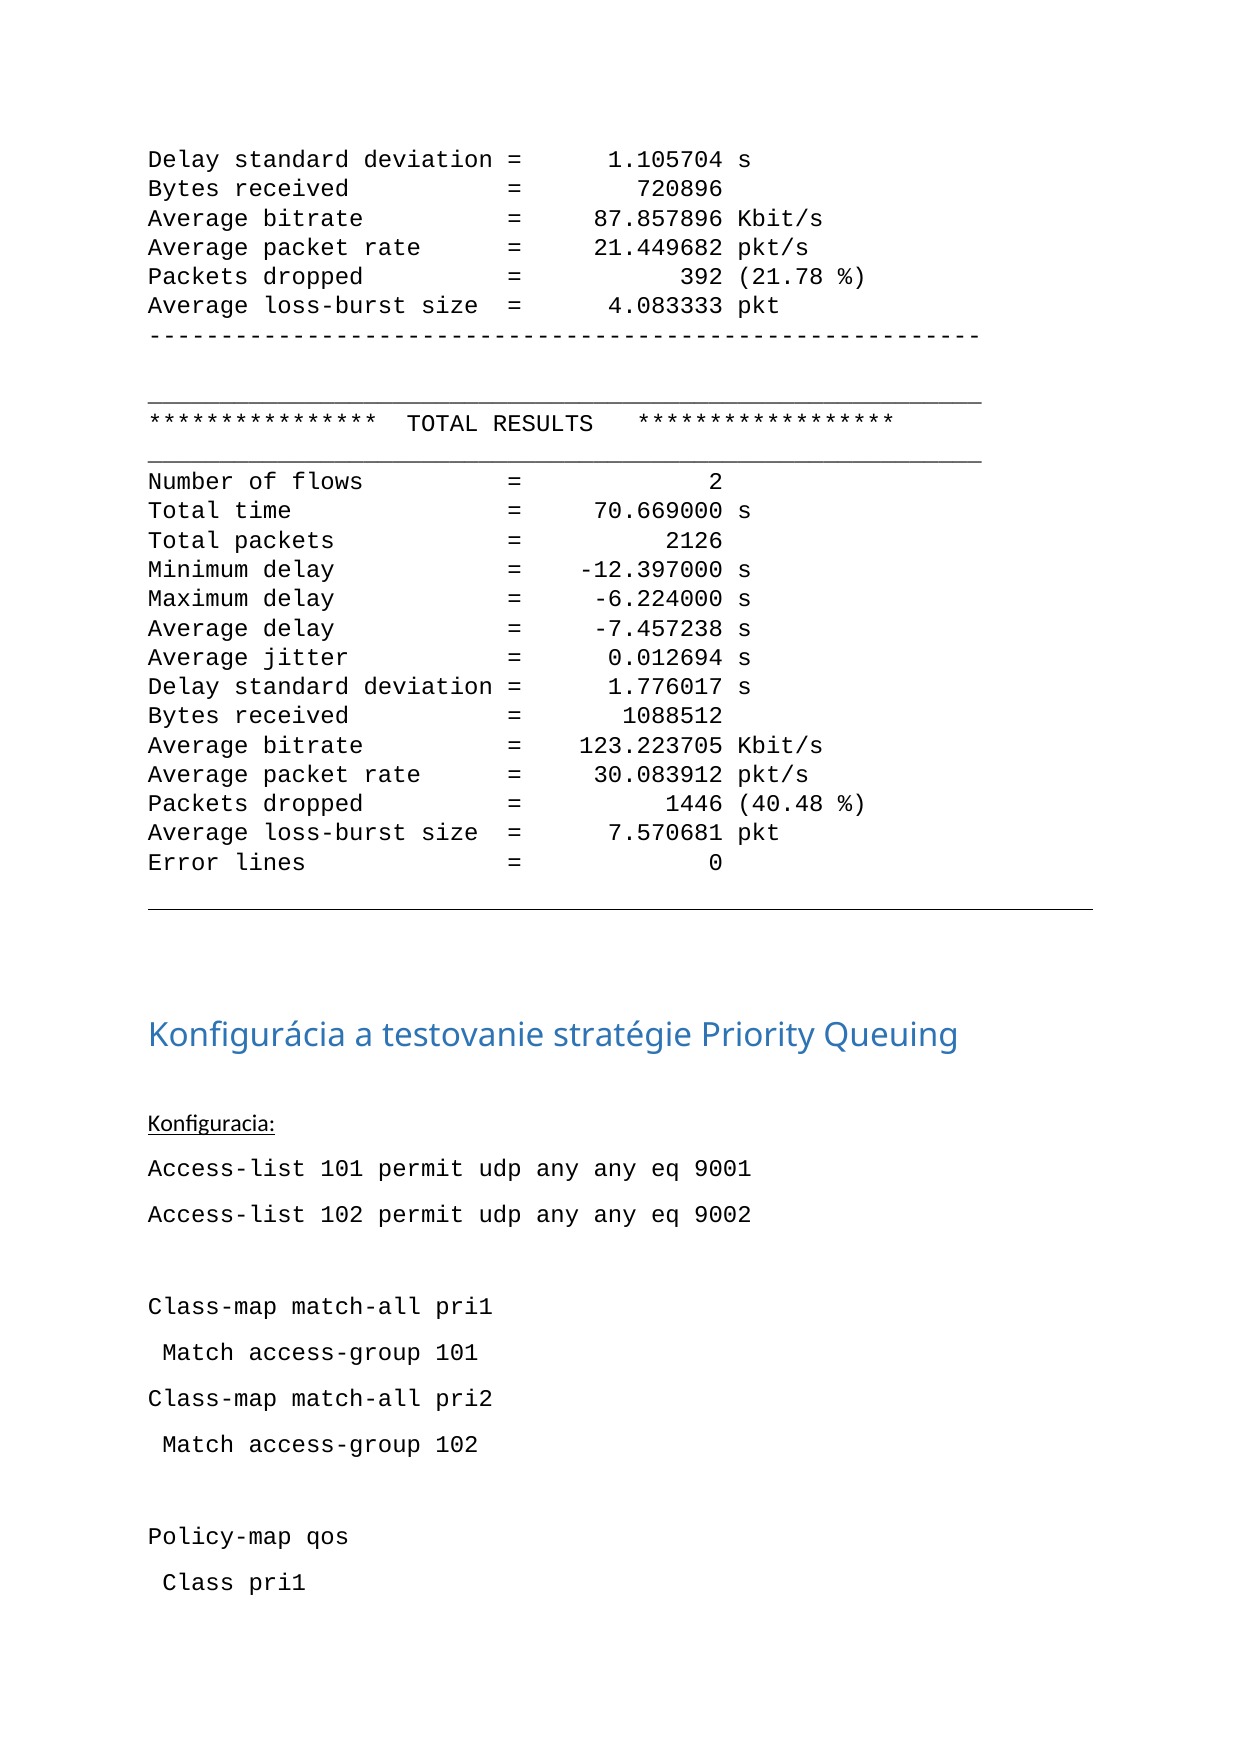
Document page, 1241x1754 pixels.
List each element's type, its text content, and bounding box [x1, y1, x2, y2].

text Class pri1 [148, 1570, 1093, 1597]
text Policy-map qos [148, 1524, 1093, 1551]
text Average bitrate = 123.223705 Kbit/s [148, 733, 1093, 760]
text Bytes received = 1088512 [148, 704, 1093, 731]
text Average jitter = 0.012694 s [148, 645, 1093, 672]
subtitle Konfigurácia a testovanie stratégie Priority Queuing [148, 1011, 1093, 1057]
text Access-list 101 permit udp any any eq 9001 [148, 1157, 1093, 1184]
text Match access-group 101 [148, 1340, 1093, 1368]
text Class-map match-all pri2 [148, 1386, 1093, 1413]
text Error lines = 0 [148, 850, 1093, 877]
text Delay standard deviation = 1.776017 s [148, 674, 1093, 702]
text __________________________________________________________ [148, 440, 1093, 467]
text Average loss-burst size = 7.570681 pkt [148, 821, 1093, 848]
text Average bitrate = 87.857896 Kbit/s [148, 206, 1093, 233]
text Packets dropped = 392 (21.78 %) [148, 265, 1093, 292]
text Access-list 102 permit udp any any eq 9002 [148, 1203, 1093, 1230]
text Number of flows = 2 [148, 469, 1093, 497]
text Total packets = 2126 [148, 528, 1093, 555]
text **************** TOTAL RESULTS ****************** [148, 411, 1093, 438]
text Match access-group 102 [148, 1432, 1093, 1459]
text Konfiguracia: [148, 1108, 1093, 1138]
text ---------------------------------------------------------- [148, 323, 1093, 350]
text Total time = 70.669000 s [148, 499, 1093, 526]
text Class-map match-all pri1 [148, 1294, 1093, 1322]
text Average delay = -7.457238 s [148, 616, 1093, 643]
text Delay standard deviation = 1.105704 s [148, 148, 1093, 175]
text Packets dropped = 1446 (40.48 %) [148, 792, 1093, 819]
text Average packet rate = 21.449682 pkt/s [148, 235, 1093, 263]
text Maximum delay = -6.224000 s [148, 587, 1093, 614]
text Average loss-burst size = 4.083333 pkt [148, 294, 1093, 321]
text Minimum delay = -12.397000 s [148, 557, 1093, 584]
text Bytes received = 720896 [148, 177, 1093, 204]
text __________________________________________________________ [148, 382, 1093, 409]
text Average packet rate = 30.083912 pkt/s [148, 762, 1093, 789]
